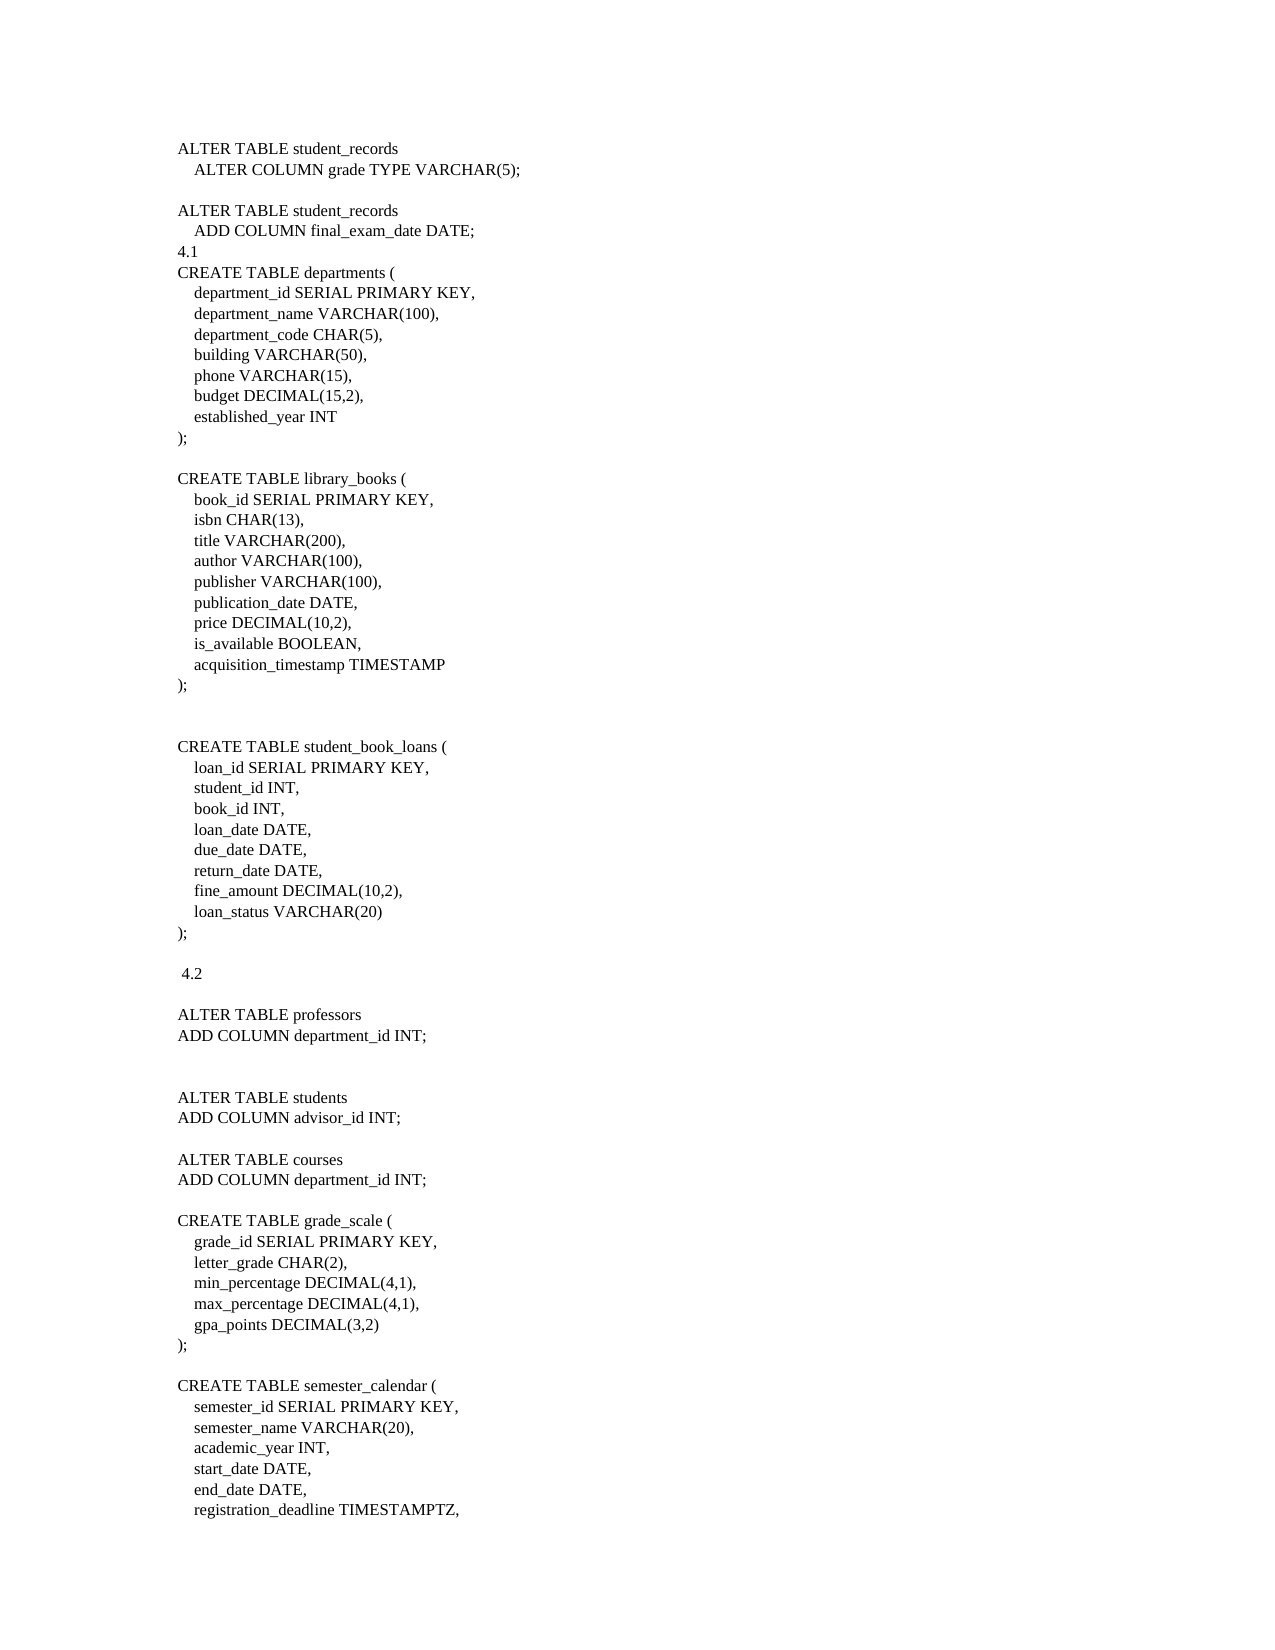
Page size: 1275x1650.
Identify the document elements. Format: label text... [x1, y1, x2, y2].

text ALTER COLUMN grade TYPE VARCHAR(5); [177, 159, 1186, 178]
text fine_amount DECIMAL(10,2), [177, 881, 1186, 900]
text student_id INT, [177, 778, 1186, 797]
text ALTER TABLE student_records [177, 201, 1186, 220]
text ); [177, 1335, 1186, 1354]
text building VARCHAR(50), [177, 345, 1186, 364]
text CREATE TABLE student_book_loans ( [177, 737, 1186, 756]
text ALTER TABLE professors [177, 1005, 1186, 1024]
text registration_deadline TIMESTAMPTZ, [177, 1500, 1186, 1519]
text start_date DATE, [177, 1459, 1186, 1478]
text ADD COLUMN department_id INT; [177, 1026, 1186, 1045]
text due_date DATE, [177, 840, 1186, 859]
text CREATE TABLE grade_scale ( [177, 1211, 1186, 1230]
text ); [177, 922, 1186, 942]
text department_id SERIAL PRIMARY KEY, [177, 283, 1186, 302]
text gpa_points DECIMAL(3,2) [177, 1314, 1186, 1333]
text loan_id SERIAL PRIMARY KEY, [177, 757, 1186, 777]
text department_name VARCHAR(100), [177, 304, 1186, 323]
text is_available BOOLEAN, [177, 634, 1186, 653]
text end_date DATE, [177, 1479, 1186, 1498]
text publisher VARCHAR(100), [177, 572, 1186, 591]
text ADD COLUMN advisor_id INT; [177, 1108, 1186, 1127]
text department_code CHAR(5), [177, 324, 1186, 343]
text 4.1 [177, 242, 1186, 261]
text CREATE TABLE departments ( [177, 262, 1186, 282]
text ALTER TABLE students [177, 1087, 1186, 1107]
text academic_year INT, [177, 1438, 1186, 1457]
text ADD COLUMN final_exam_date DATE; [177, 221, 1186, 240]
text ALTER TABLE student_records [177, 139, 1186, 158]
text CREATE TABLE library_books ( [177, 469, 1186, 488]
text book_id INT, [177, 799, 1186, 818]
text book_id SERIAL PRIMARY KEY, [177, 489, 1186, 508]
text max_percentage DECIMAL(4,1), [177, 1294, 1186, 1313]
text grade_id SERIAL PRIMARY KEY, [177, 1232, 1186, 1251]
text isbn CHAR(13), [177, 510, 1186, 529]
text ALTER TABLE courses [177, 1149, 1186, 1168]
text loan_date DATE, [177, 819, 1186, 838]
text author VARCHAR(100), [177, 551, 1186, 570]
text publication_date DATE, [177, 592, 1186, 612]
text 4.2 [177, 964, 1186, 983]
text acquisition_timestamp TIMESTAMP [177, 654, 1186, 673]
text semester_name VARCHAR(20), [177, 1417, 1186, 1437]
text CREATE TABLE semester_calendar ( [177, 1376, 1186, 1395]
text established_year INT [177, 407, 1186, 426]
text title VARCHAR(200), [177, 531, 1186, 550]
text ); [177, 427, 1186, 447]
text loan_status VARCHAR(20) [177, 902, 1186, 921]
text ADD COLUMN department_id INT; [177, 1170, 1186, 1189]
text letter_grade CHAR(2), [177, 1252, 1186, 1272]
text semester_id SERIAL PRIMARY KEY, [177, 1397, 1186, 1416]
text ); [177, 675, 1186, 694]
text min_percentage DECIMAL(4,1), [177, 1273, 1186, 1292]
text price DECIMAL(10,2), [177, 613, 1186, 632]
text budget DECIMAL(15,2), [177, 386, 1186, 405]
text phone VARCHAR(15), [177, 366, 1186, 385]
text return_date DATE, [177, 861, 1186, 880]
